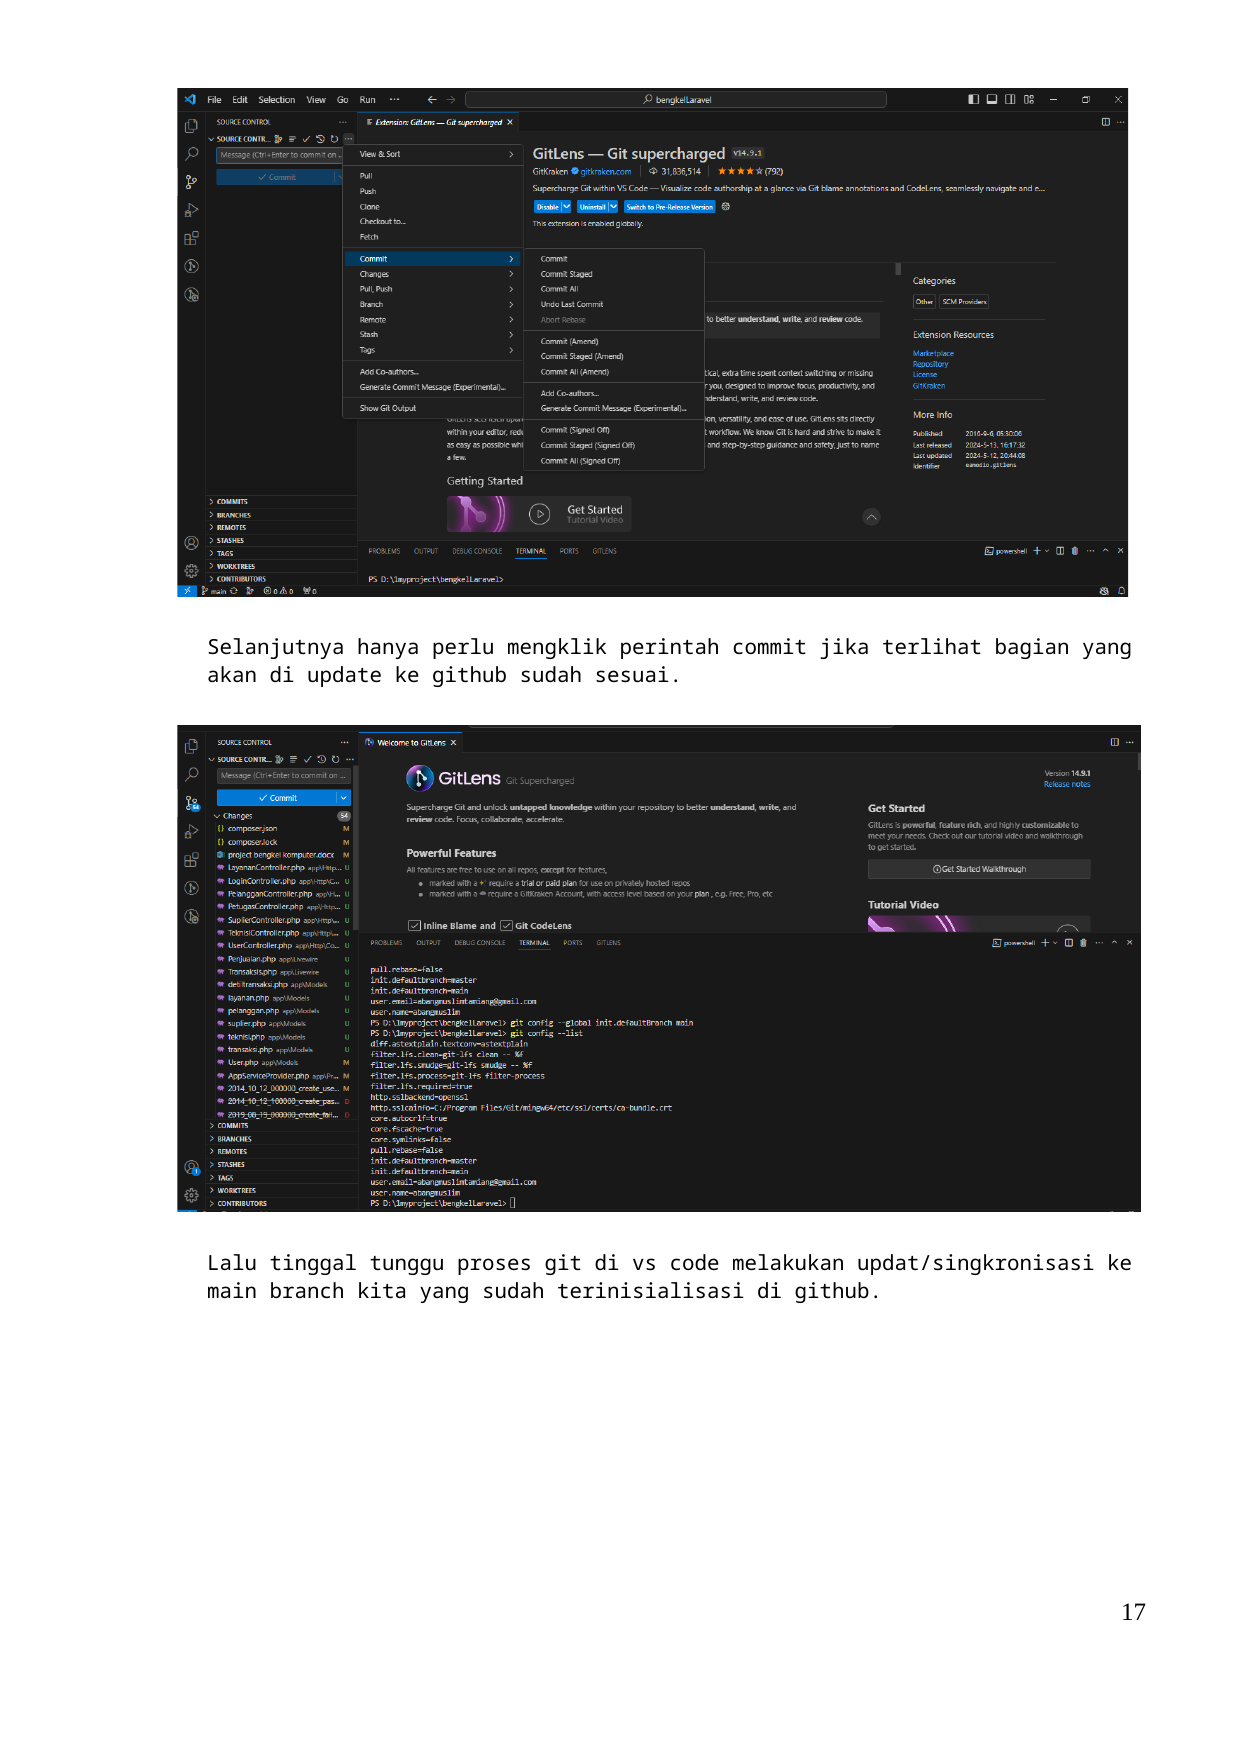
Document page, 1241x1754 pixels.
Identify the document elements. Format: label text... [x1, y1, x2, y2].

picture [177, 88, 1129, 597]
text Lalu tinggal tunggu proses git di vs code melakukan updat/singkronisasi ke main branch kita yang sudah terinisialisasi di github. [207, 1248, 1146, 1305]
text Selanjutnya hanya perlu mengklik perintah commit jika terlihat bagian yang akan di update ke github sudah sesuai. [207, 632, 1146, 689]
picture [177, 725, 1141, 1212]
